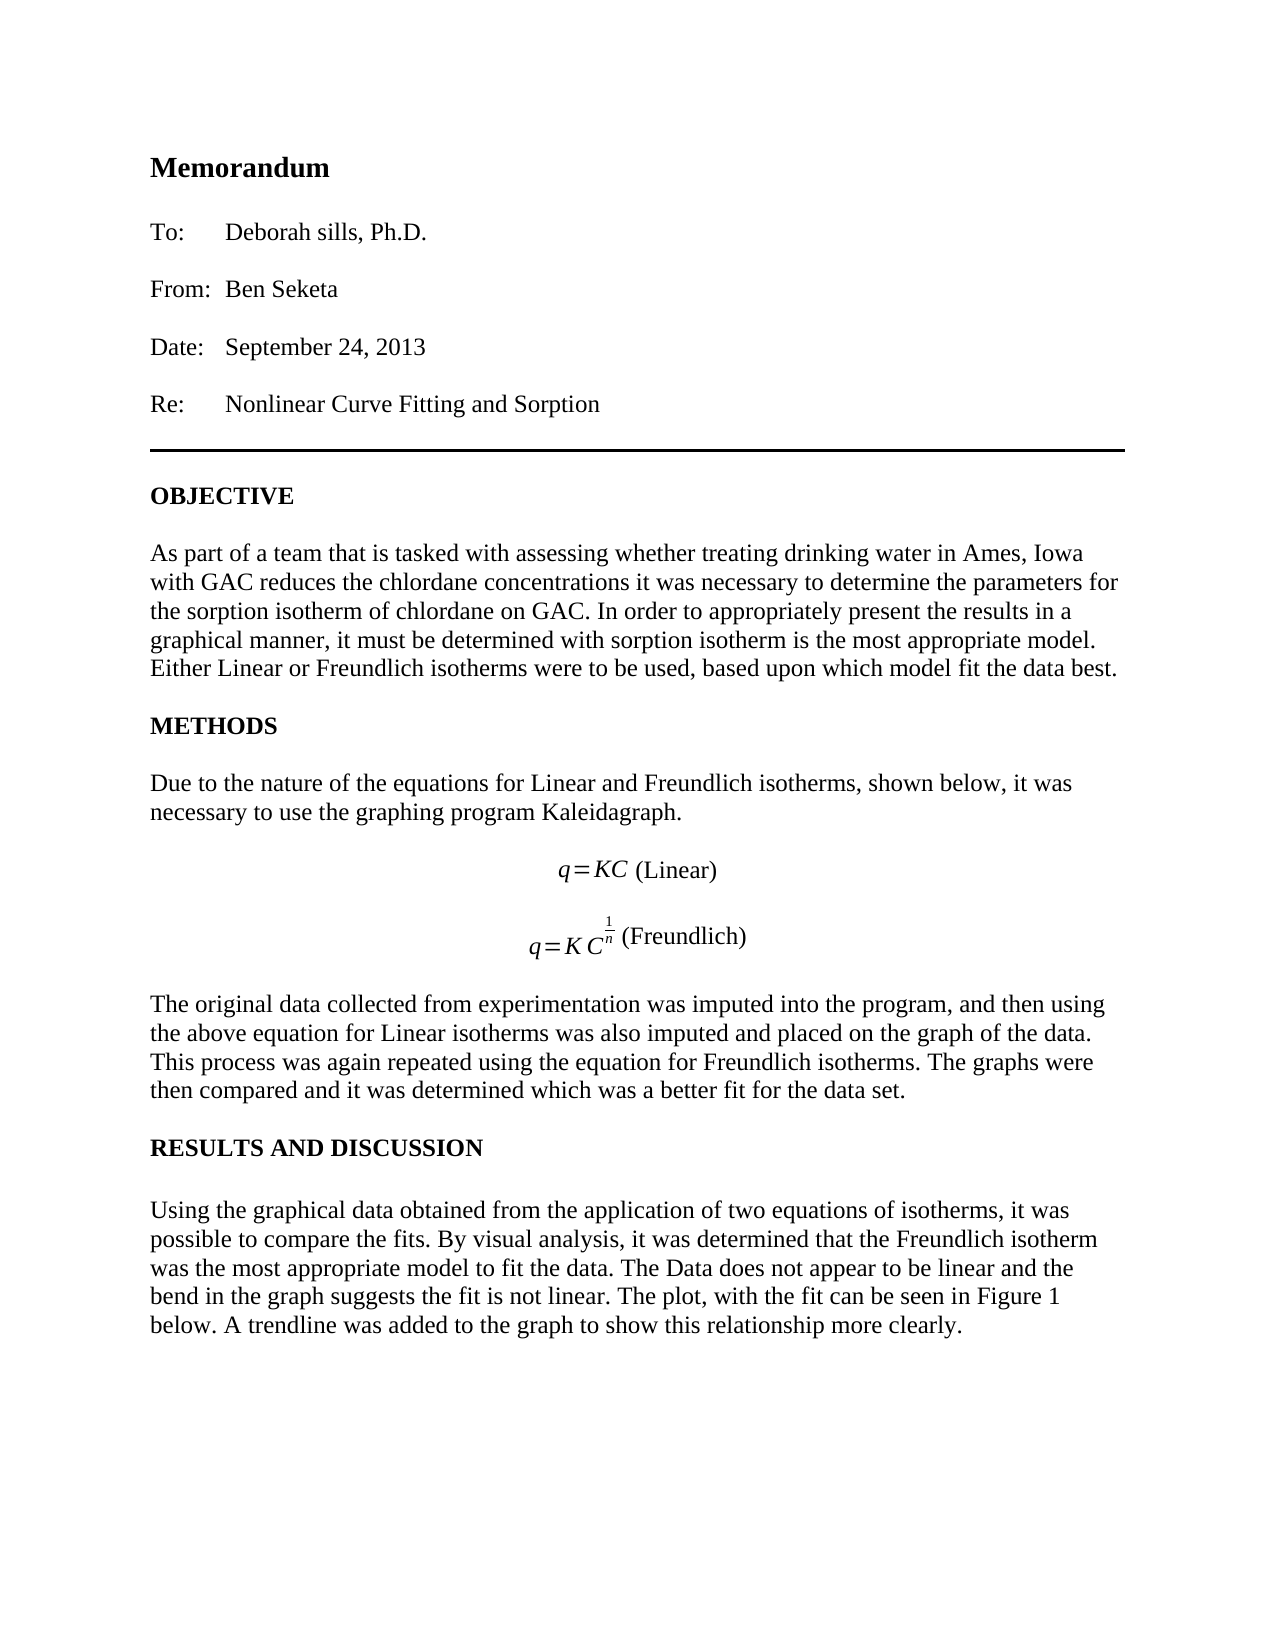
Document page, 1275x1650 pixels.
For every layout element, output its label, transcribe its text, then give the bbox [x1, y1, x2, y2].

text To: Deborah sills, Ph.D. [150, 217, 1125, 246]
text (Freundlich) [150, 912, 1125, 960]
text RESULTS AND DISCUSSION [150, 1133, 1125, 1162]
text (Linear) [150, 855, 1125, 884]
text Due to the nature of the equations for Linear and Freundlich isotherms, shown below, it was necessary to use the graphing program Kaleidagraph. [150, 768, 1125, 826]
text The original data collected from experimentation was imputed into the program, and then using the above equation for Linear isotherms was also imputed and placed on the graph of the data. This process was again repeated using the equation for Freundlich isotherms. The graphs were then compared and it was determined which was a better fit for the data set. [150, 989, 1125, 1104]
text Re: Nonlinear Curve Fitting and Sorption [150, 389, 1125, 418]
text Using the graphical data obtained from the application of two equations of isotherms, it was possible to compare the fits. By visual analysis, it was determined that the Freundlich isotherm was the most appropriate model to fit the data. The Data does not appear to be linear and the bend in the graph suggests the fit is not linear. The plot, with the fit can be seen in Figure 1 below. A trendline was added to the graph to show this relationship more clearly. [150, 1195, 1125, 1339]
text From: Ben Seketa [150, 274, 1125, 303]
text OBJECTIVE [150, 481, 1125, 510]
text METHODS [150, 711, 1125, 740]
text As part of a team that is tasked with assessing whether treating drinking water in Ames, Iowa with GAC reduces the chlordane concentrations it was necessary to determine the parameters for the sorption isotherm of chlordane on GAC. In order to appropriately present the results in a graphical manner, it must be determined with sorption isotherm is the most appropriate model. Either Linear or Freundlich isotherms were to be used, based upon which model fit the data best. [150, 538, 1125, 682]
text Date: September 24, 2013 [150, 332, 1125, 361]
text Memorandum [150, 150, 1125, 183]
